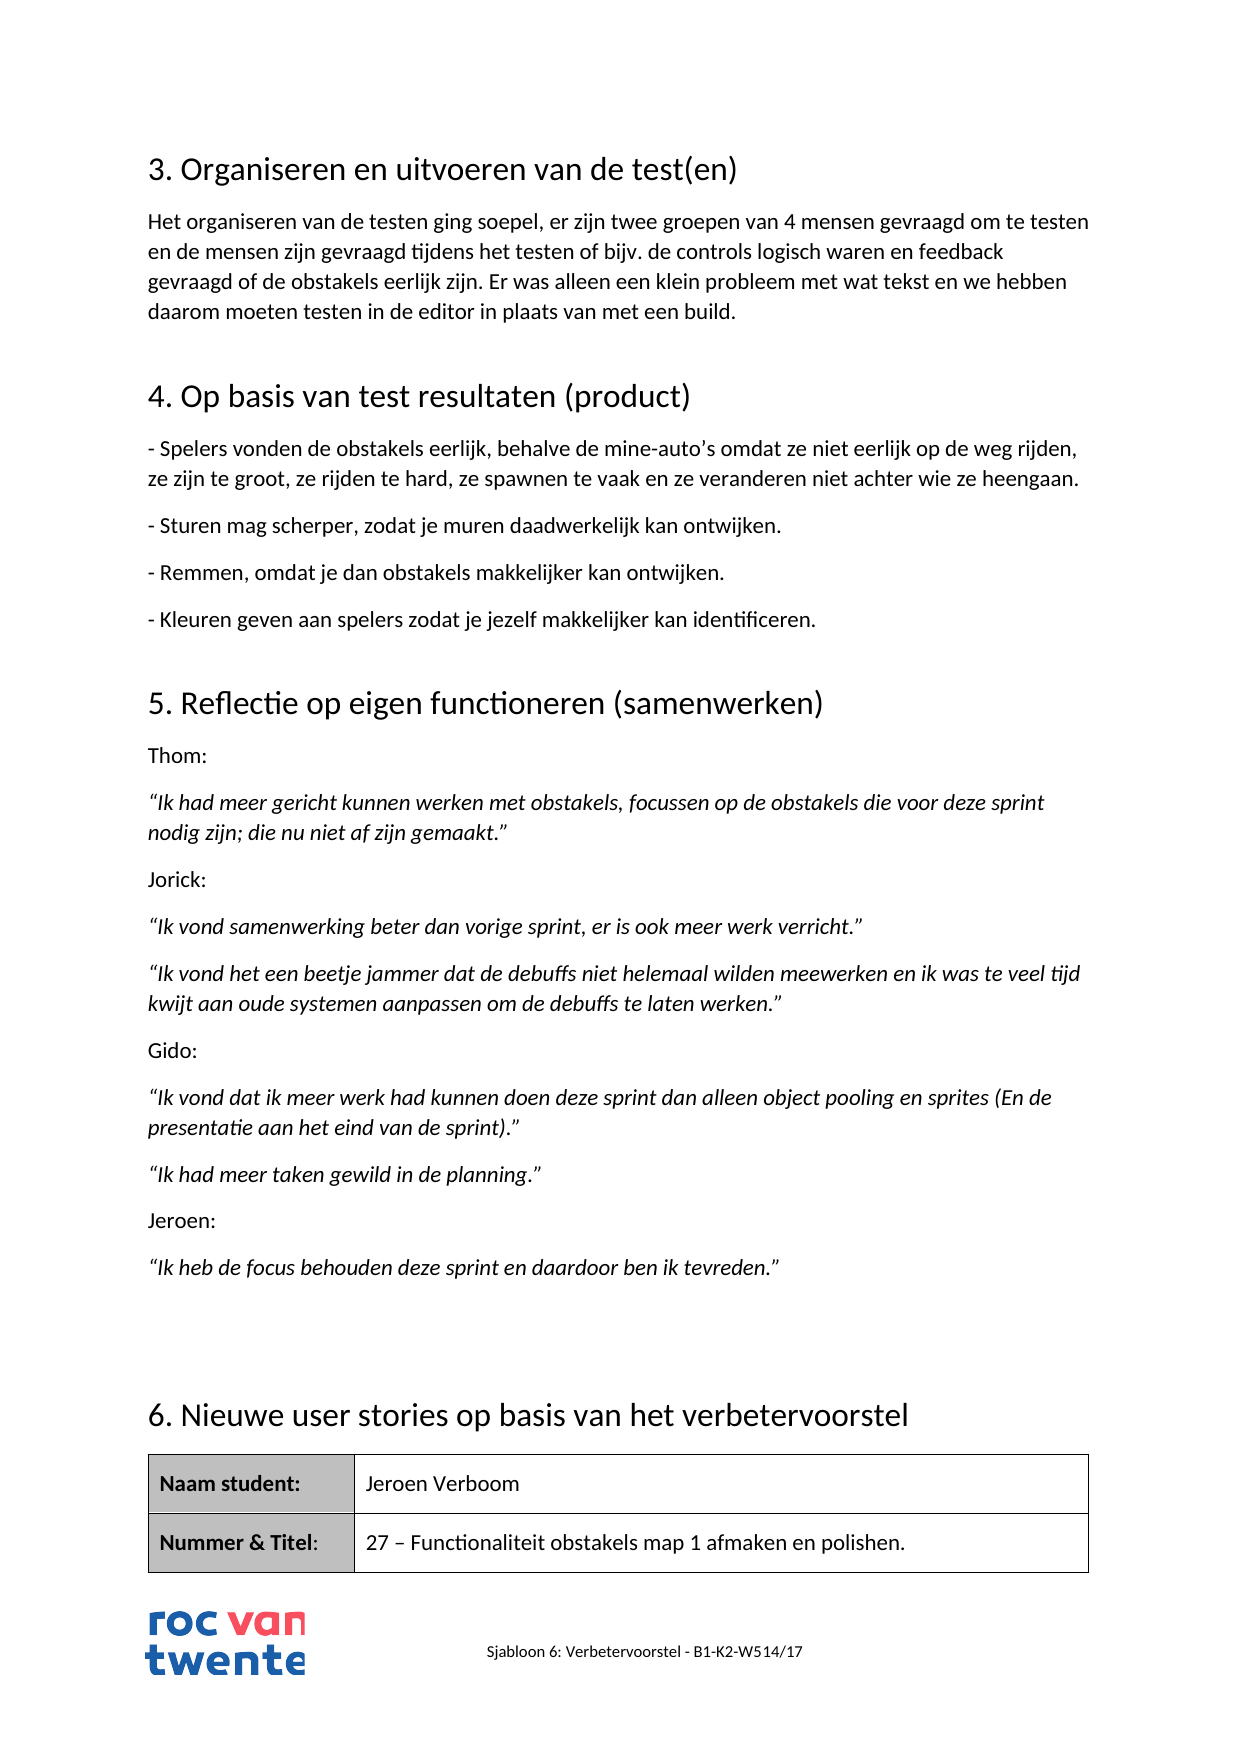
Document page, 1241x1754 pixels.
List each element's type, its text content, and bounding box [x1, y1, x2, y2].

text Gido: [148, 1036, 1093, 1064]
text - Spelers vonden de obstakels eerlijk, behalve de mine-auto’s omdat ze niet eerlijk op de weg rijden, ze zijn te groot, ze rijden te hard, ze spawnen te vaak en ze veranderen niet achter wie ze heengaan. [148, 434, 1093, 492]
text Jeroen: [148, 1207, 1093, 1235]
picture [145, 1611, 305, 1674]
text Thom: [148, 741, 1093, 769]
text - Sturen mag scherper, zodat je muren daadwerkelijk kan ontwijken. [148, 511, 1093, 539]
text “Ik vond dat ik meer werk had kunnen doen deze sprint dan alleen object pooling en sprites (En de presentatie aan het eind van de sprint).” [148, 1083, 1093, 1141]
table_header Naam student: [149, 1455, 354, 1512]
subtitle 5. Reflectie op eigen functioneren (samenwerken) [148, 682, 1093, 722]
text “Ik heb de focus behouden deze sprint en daardoor ben ik tevreden.” [148, 1253, 1093, 1282]
text - Kleuren geven aan spelers zodat je jezelf makkelijker kan identificeren. [148, 605, 1093, 663]
subtitle 3. Organiseren en uitvoeren van de test(en) [148, 148, 1093, 188]
subtitle 6. Nieuwe user stories op basis van het verbetervoorstel [148, 1394, 1093, 1435]
text Jorick: [148, 865, 1093, 893]
text Het organiseren van de testen ging soepel, er zijn twee groepen van 4 mensen gevraagd om te testen en de mensen zijn gevraagd tijdens het testen of bijv. de controls logisch waren en feedback gevraagd of de obstakels eerlijk zijn. Er was alleen een klein probleem met wat tekst en we hebben daarom moeten testen in de editor in plaats van met een build. [148, 207, 1093, 356]
text “Ik had meer gericht kunnen werken met obstakels, focussen op de obstakels die voor deze sprint nodig zijn; die nu niet af zijn gemaakt.” [148, 788, 1093, 846]
table_cell Nummer & Titel: [149, 1514, 354, 1572]
table_header Jeroen Verboom [355, 1455, 1088, 1512]
subtitle 4. Op basis van test resultaten (product) [148, 374, 1093, 415]
text “Ik vond samenwerking beter dan vorige sprint, er is ook meer werk verricht.” [148, 912, 1093, 940]
text “Ik had meer taken gewild in de planning.” [148, 1160, 1093, 1188]
table_cell 27 – Functionaliteit obstakels map 1 afmaken en polishen. [355, 1514, 1088, 1572]
text - Remmen, omdat je dan obstakels makkelijker kan ontwijken. [148, 558, 1093, 586]
text “Ik vond het een beetje jammer dat de debuffs niet helemaal wilden meewerken en ik was te veel tijd kwijt aan oude systemen aanpassen om de debuffs te laten werken.” [148, 959, 1093, 1017]
